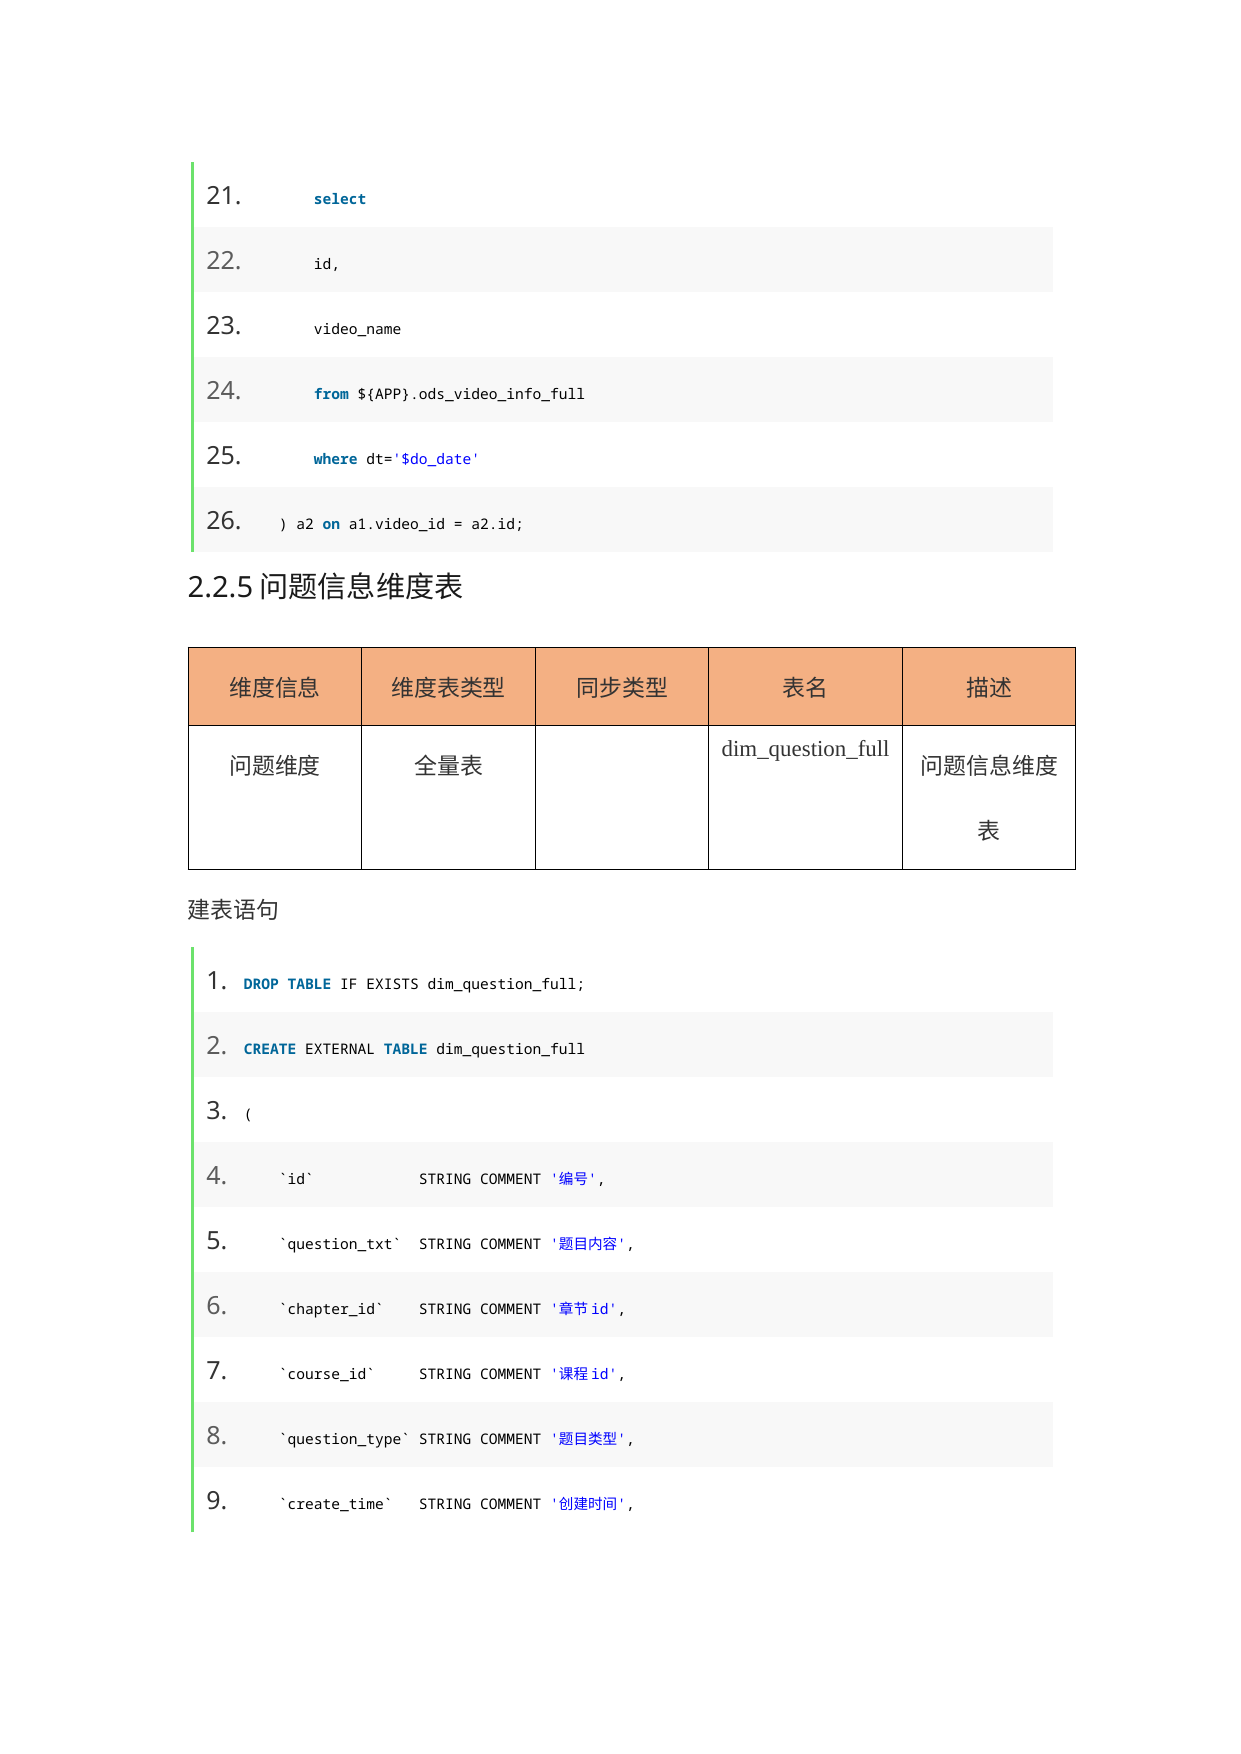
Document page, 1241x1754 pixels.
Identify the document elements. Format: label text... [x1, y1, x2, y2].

list id, [194, 227, 1053, 292]
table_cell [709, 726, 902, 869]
list from ${APP}.ods_video_info_full [194, 357, 1053, 422]
list `course_id` STRING COMMENT '课程id', [194, 1337, 1053, 1402]
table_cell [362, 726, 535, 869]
list `id` STRING COMMENT '编号', [194, 1142, 1053, 1207]
list video_name [194, 292, 1053, 357]
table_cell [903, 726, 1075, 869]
list ) a2 on a1.video_id = a2.id; [194, 487, 1053, 552]
list where dt='$do_date' [194, 422, 1053, 487]
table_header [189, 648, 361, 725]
list CREATE EXTERNAL TABLE dim_question_full [194, 1012, 1053, 1077]
list DROP TABLE IF EXISTS dim_question_full; [194, 947, 1053, 1012]
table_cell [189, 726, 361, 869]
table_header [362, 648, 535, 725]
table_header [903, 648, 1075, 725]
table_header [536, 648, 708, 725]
subtitle 2.2.5问题信息维度表 [187, 552, 1053, 617]
list `chapter_id` STRING COMMENT '章节id', [194, 1272, 1053, 1337]
list `create_time` STRING COMMENT '创建时间', [194, 1467, 1053, 1532]
text 建表语句 [187, 876, 1053, 941]
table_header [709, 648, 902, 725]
list `question_txt` STRING COMMENT '题目内容', [194, 1207, 1053, 1272]
list select [194, 162, 1053, 227]
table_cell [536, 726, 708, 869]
list ( [194, 1077, 1053, 1142]
list `question_type` STRING COMMENT '题目类型', [194, 1402, 1053, 1467]
